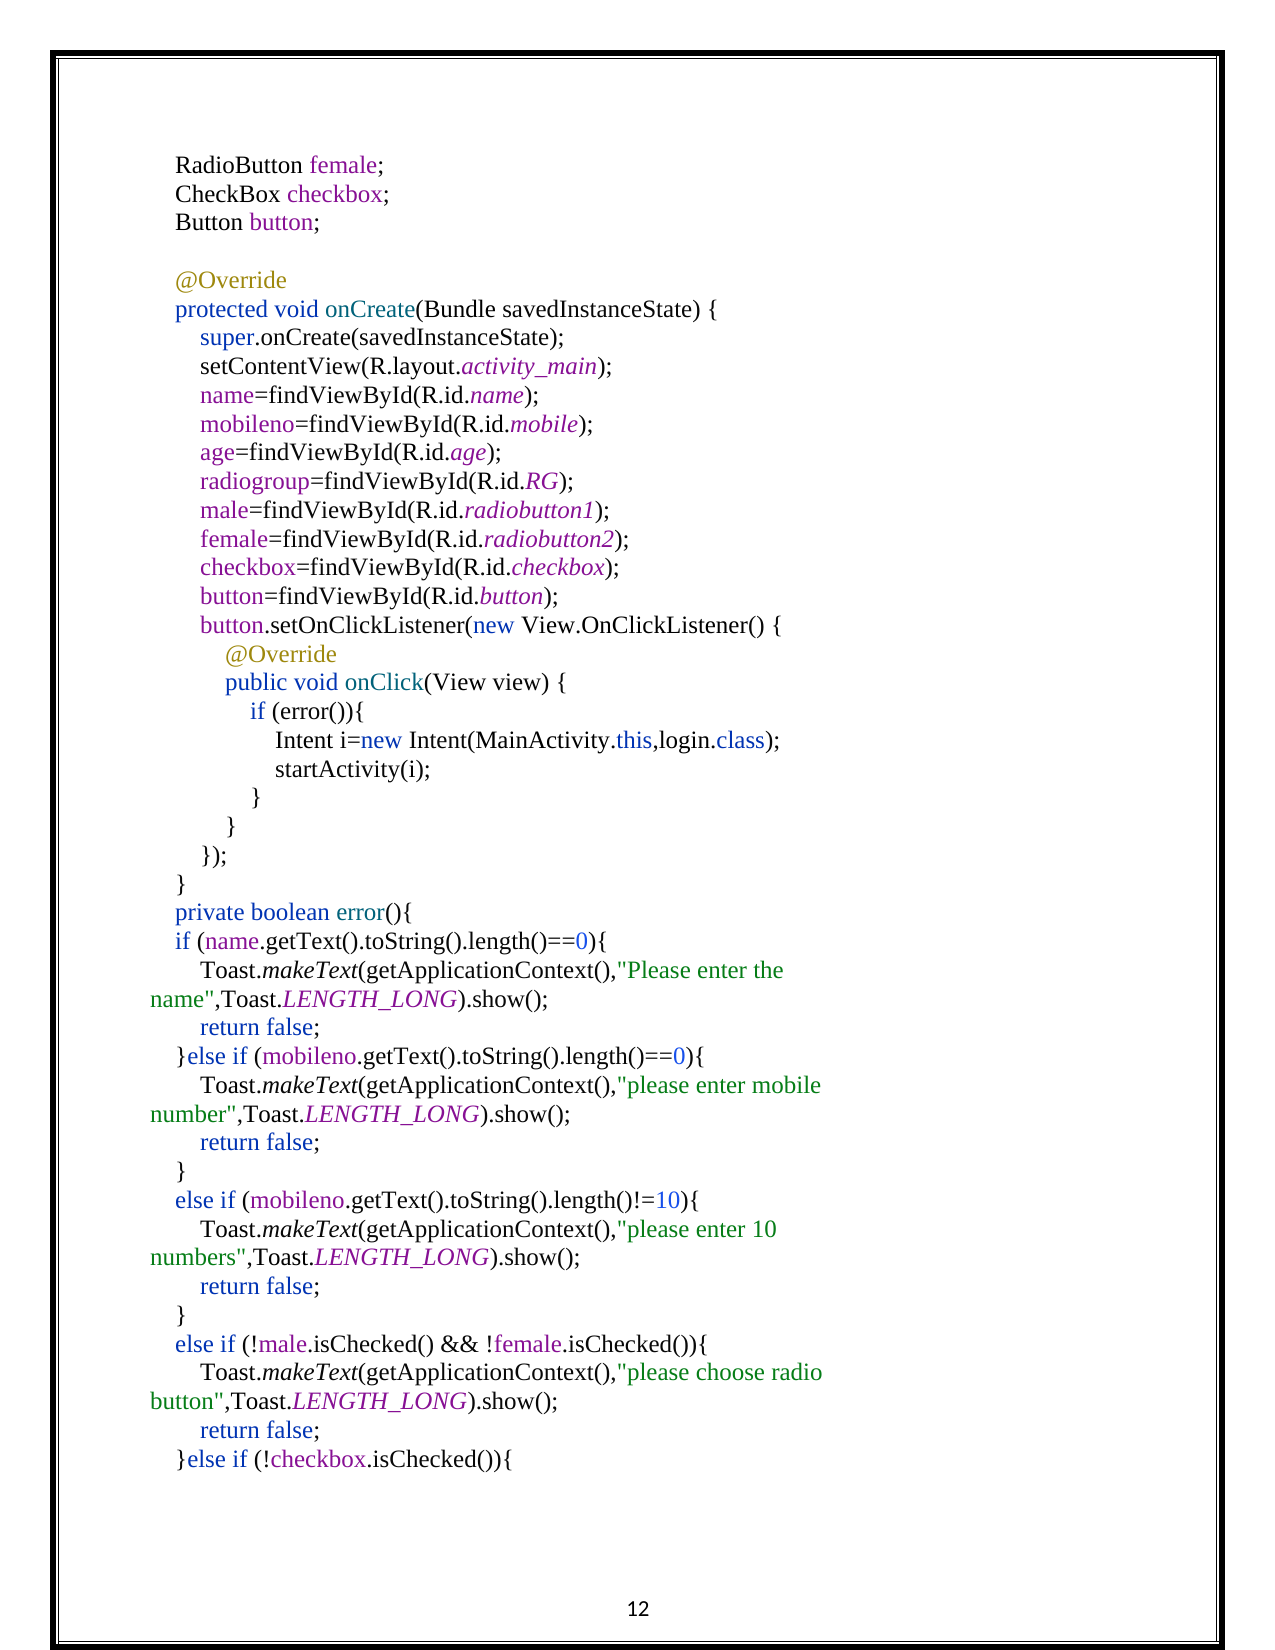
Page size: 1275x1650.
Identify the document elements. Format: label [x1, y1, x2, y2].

text [150, 150, 1125, 1472]
